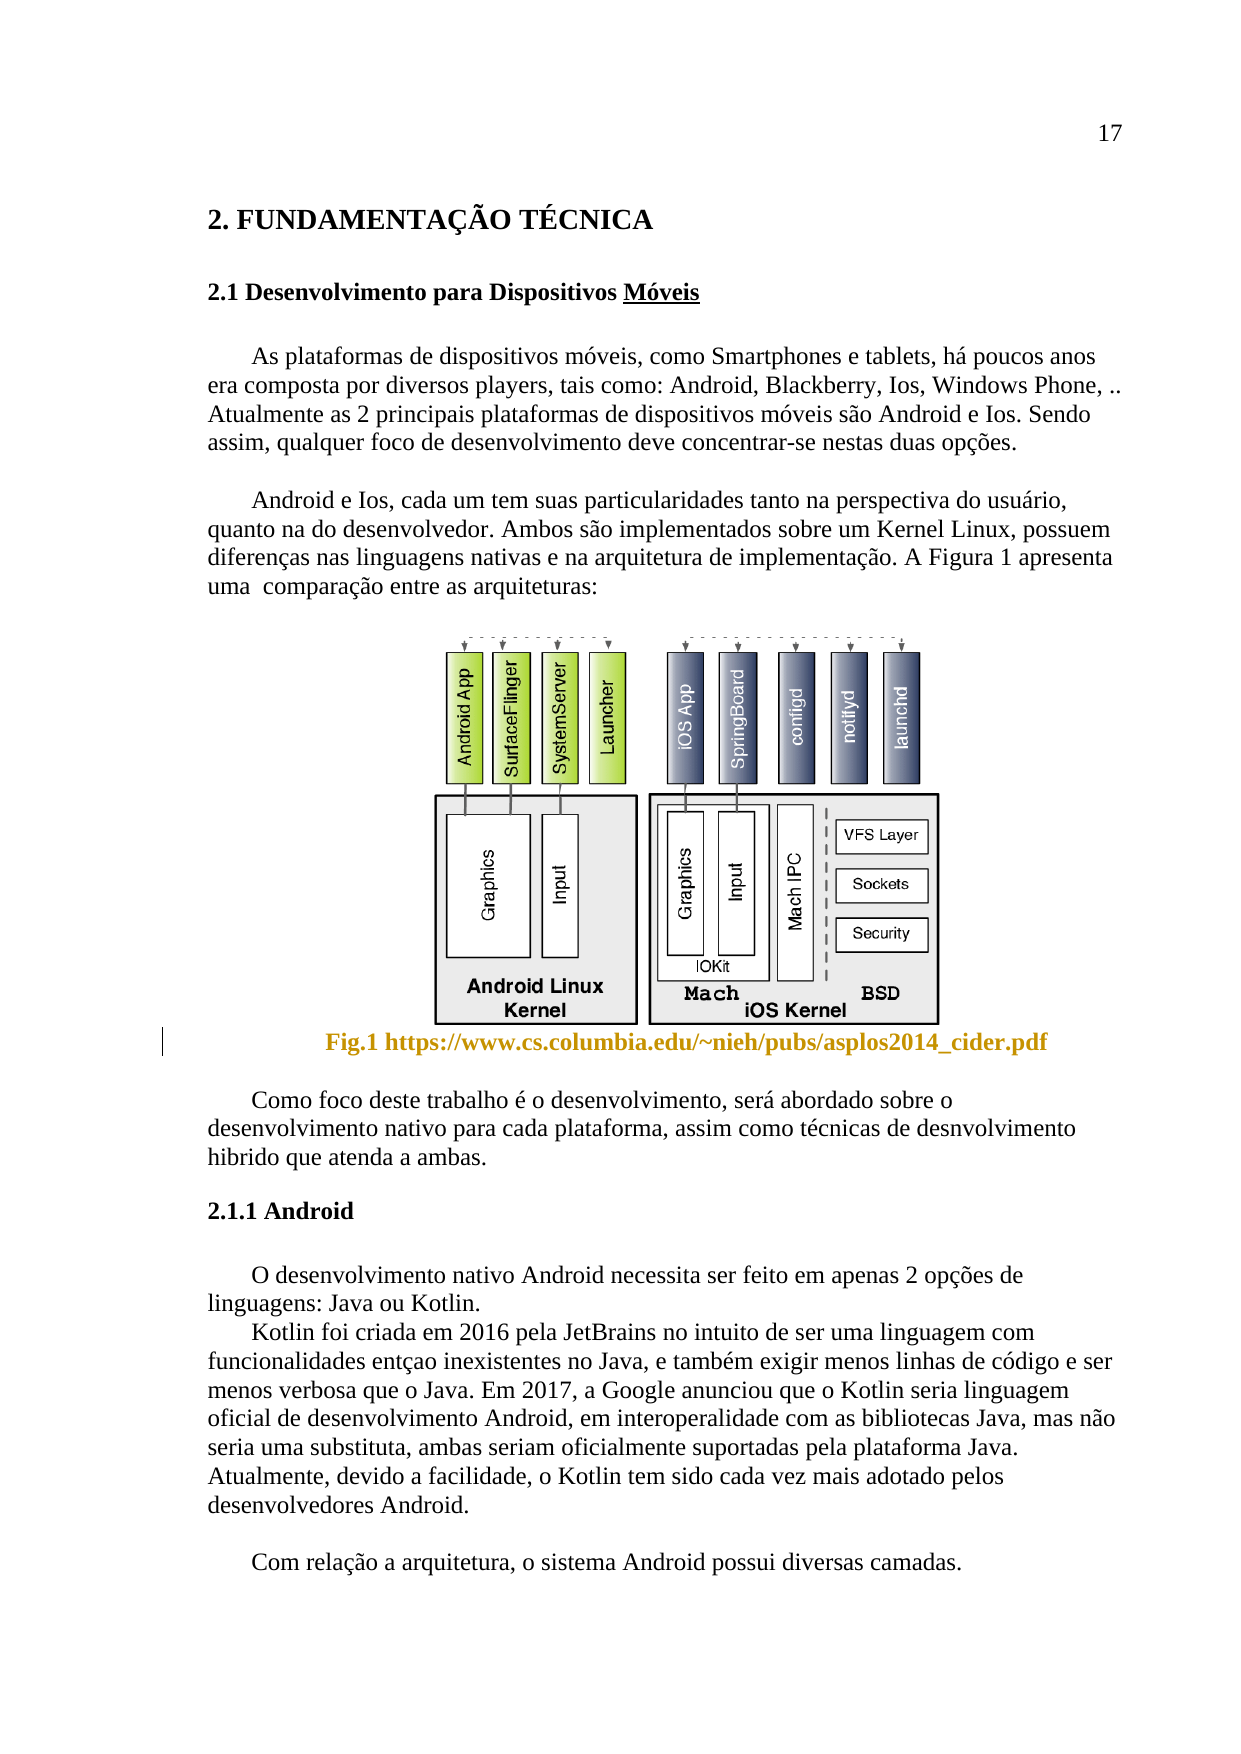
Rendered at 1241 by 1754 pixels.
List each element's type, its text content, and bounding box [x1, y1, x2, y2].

text As plataformas de dispositivos móveis, como Smartphones e tablets, há poucos anos era composta por diversos players, tais como: Android, Blackberry, Ios, Windows Phone, .. Atualmente as 2 principais plataformas de dispositivos móveis são Android e Ios. Sendo assim, qualquer foco de desenvolvimento deve concentrar-se nestas duas opções. [207, 341, 1122, 456]
text Kotlin foi criada em 2016 pela JetBrains no intuito de ser uma linguagem com funcionalidades entçao inexistentes no Java, e também exigir menos linhas de código e ser menos verbosa que o Java. Em 2017, a Google anunciou que o Kotlin seria linguagem oficial de desenvolvimento Android, em interoperalidade com as bibliotecas Java, mas não seria uma substituta, ambas seriam oficialmente suportadas pela plataforma Java. Atualmente, devido a facilidade, o Kotlin tem sido cada vez mais adotado pelos desenvolvedores Android. [207, 1317, 1122, 1518]
picture [430, 628, 943, 1028]
text Android e Ios, cada um tem suas particularidades tanto na perspectiva do usuário, quanto na do desenvolvedor. Ambos são implementados sobre um Kernel Linux, possuem diferenças nas linguagens nativas e na arquitetura de implementação. A Figura 1 apresenta uma comparação entre as arquiteturas: [207, 485, 1122, 600]
subtitle 2.1 Desenvolvimento para Dispositivos Móveis [207, 277, 1122, 306]
text Fig.1 https://www.cs.columbia.edu/~nieh/pubs/asplos2014_cider.pdf [207, 1027, 1122, 1056]
text O desenvolvimento nativo Android necessita ser feito em apenas 2 opções de linguagens: Java ou Kotlin. [207, 1260, 1122, 1317]
subtitle 2.1.1 Android [207, 1196, 1122, 1225]
text Como foco deste trabalho é o desenvolvimento, será abordado sobre o desenvolvimento nativo para cada plataforma, assim como técnicas de desnvolvimento hibrido que atenda a ambas. [207, 1085, 1122, 1171]
text Com relação a arquitetura, o sistema Android possui diversas camadas. [207, 1547, 1122, 1576]
subtitle 2. FUNDAMENTAÇÃO TÉCNICA [207, 202, 1122, 236]
